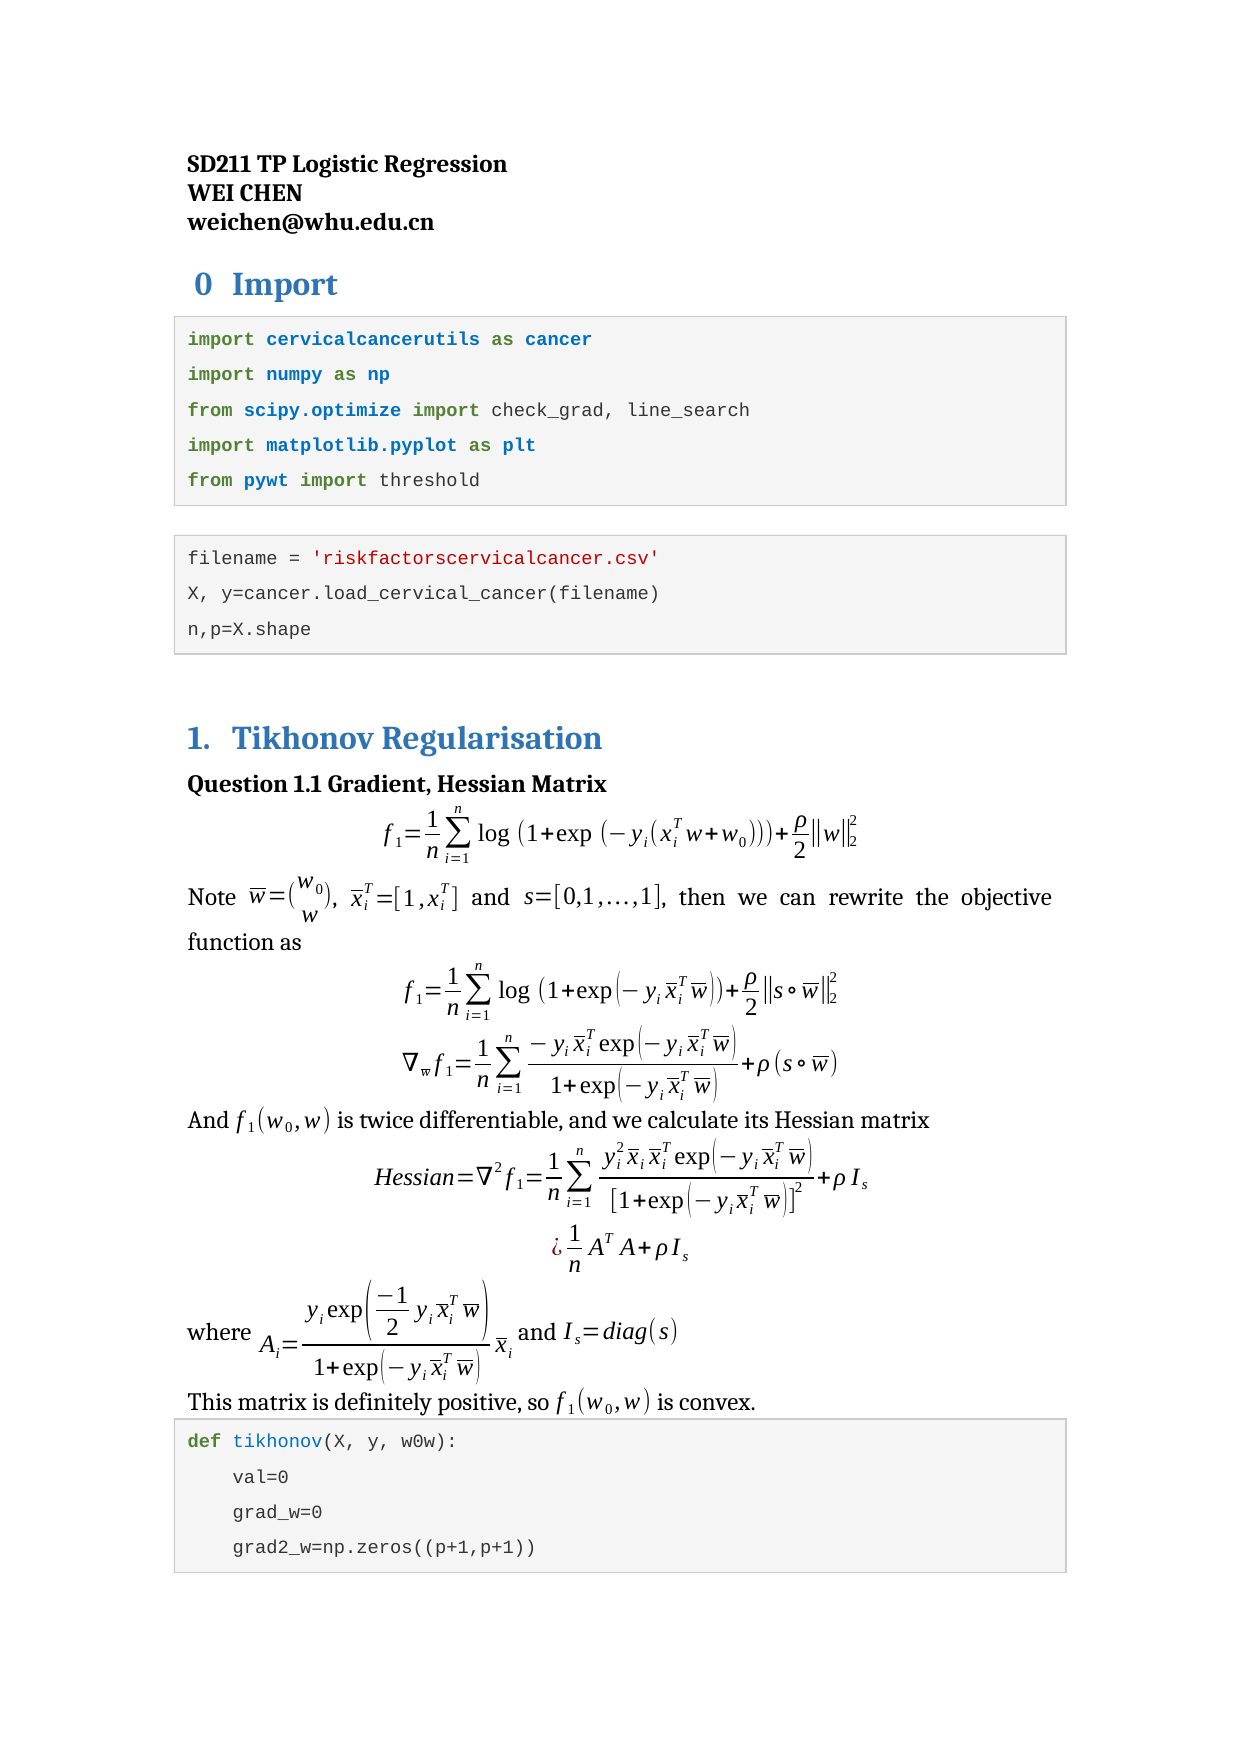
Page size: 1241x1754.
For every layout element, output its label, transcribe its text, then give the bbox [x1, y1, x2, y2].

text from pywt import threshold [175, 457, 1065, 505]
text grad_w=0 [175, 1489, 1065, 1524]
text import numpy as np [175, 351, 1065, 386]
text import cervicalcancerutils as cancer [175, 317, 1065, 351]
text val=0 [175, 1453, 1065, 1489]
text import matplotlib.pyplot as plt [175, 422, 1065, 457]
text X, y=cancer.load_cervical_cancer(filename) [175, 570, 1065, 605]
text Note , and , then we can rewrite the objective function as [187, 866, 1053, 956]
subtitle Tikhonov Regularisation [187, 719, 1053, 758]
text This matrix is definitely positive, so is convex. [187, 1386, 1053, 1418]
text grad2_w=np.zeros((p+1,p+1)) [175, 1524, 1065, 1572]
text SD211 TP Logistic Regression [187, 150, 1053, 179]
text where and [187, 1279, 1053, 1386]
text WEI CHEN [187, 179, 1053, 207]
subtitle Import [194, 265, 1053, 303]
text weichen@whu.edu.cn [187, 207, 1053, 236]
text from scipy.optimize import check_grad, line_search [175, 386, 1065, 422]
text Question 1.1 Gradient, Hessian Matrix [187, 770, 1053, 799]
text def tikhonov(X, y, w0w): [175, 1420, 1065, 1453]
text n,p=X.shape [175, 605, 1065, 653]
text filename = 'riskfactorscervicalcancer.csv' [175, 536, 1065, 570]
text And is twice differentiable, and we calculate its Hessian matrix [187, 1104, 1053, 1137]
